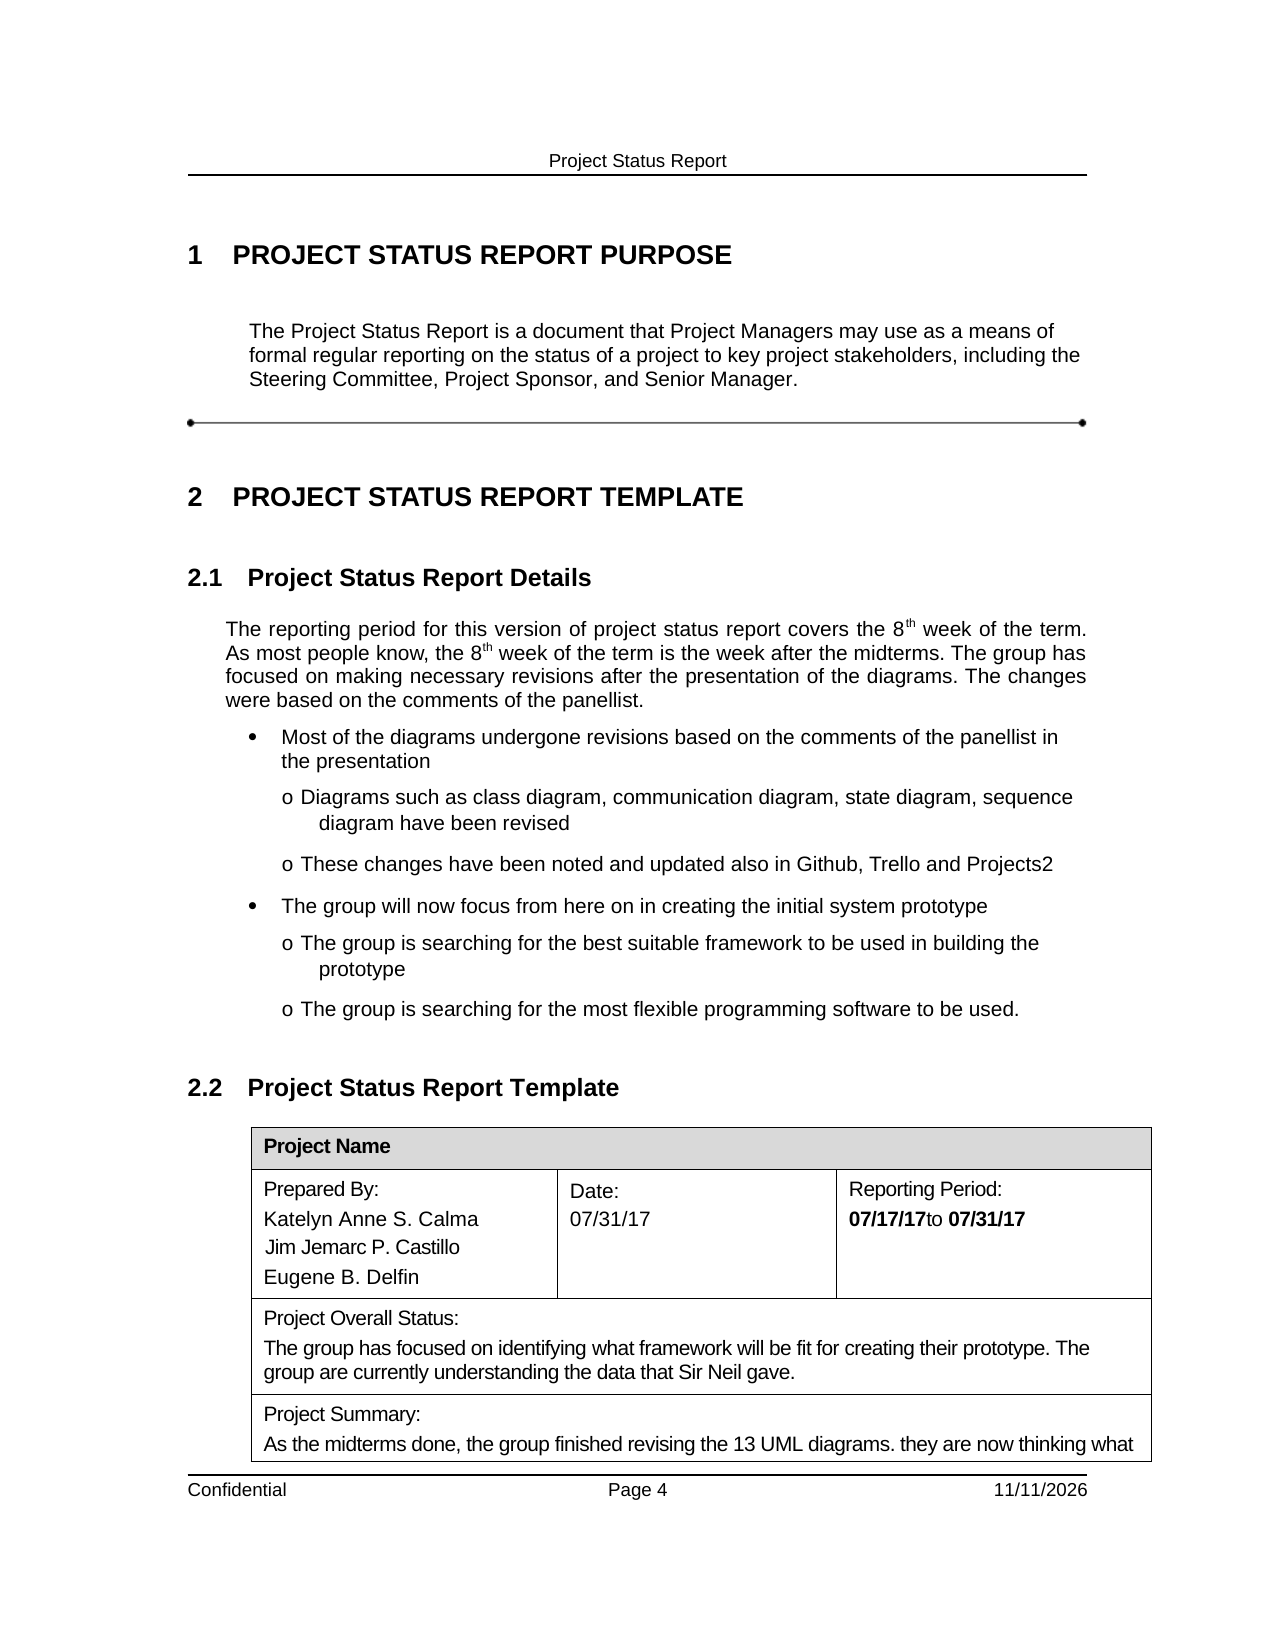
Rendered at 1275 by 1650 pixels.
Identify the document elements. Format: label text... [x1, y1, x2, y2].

list The group is searching for the most flexible programming software to be used. [281, 997, 1087, 1023]
list Diagrams such as class diagram, communication diagram, state diagram, sequence diagram have been revised [281, 785, 1087, 835]
table_cell Date: 07/31/17 [558, 1170, 836, 1298]
subtitle Project Status Report Template [187, 1073, 1087, 1102]
text Most of the diagrams undergone revisions based on the comments of the panellist in the presentation [249, 725, 1087, 773]
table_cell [252, 1395, 1151, 1461]
table_cell Prepared By: Katelyn Anne S. Calma Jim Jemarc P. Castillo Eugene B. Delfin [252, 1170, 557, 1298]
list These changes have been noted and updated also in Github, Trello and Projects2 [281, 852, 1087, 877]
text The group will now focus from here on in creating the initial system prototype [249, 894, 1087, 918]
list The reporting period for this version of project status report covers the 8th week of the term. As most people know, the 8th week of the term is the week after the midterms. The group has focused on making necessary revisions after the presentation of the diagrams. The changes were based on the comments of the panellist. [188, 616, 1087, 712]
text The Project Status Report is a document that Project Managers may use as a means of formal regular reporting on the status of a project to key project stakeholders, including the Steering Committee, Project Sponsor, and Senior Manager. [249, 319, 1087, 391]
table_header Project Name [252, 1128, 1151, 1169]
picture [187, 416, 1088, 432]
subtitle PROJECT STATUS REPORT TEMPLATE [187, 481, 1087, 513]
table_cell Project Overall Status: The group has focused on identifying what framework will be fit for creating their prototype. The group are currently understanding the data that Sir Neil gave. [252, 1299, 1151, 1394]
subtitle Project Status Report Details [187, 563, 1087, 591]
list The group is searching for the best suitable framework to be used in building the prototype [281, 931, 1087, 981]
table_cell Reporting Period: 07/17/17to 07/31/17 [837, 1170, 1151, 1298]
subtitle PROJECT STATUS REPORT PURPOSE [187, 239, 1087, 270]
